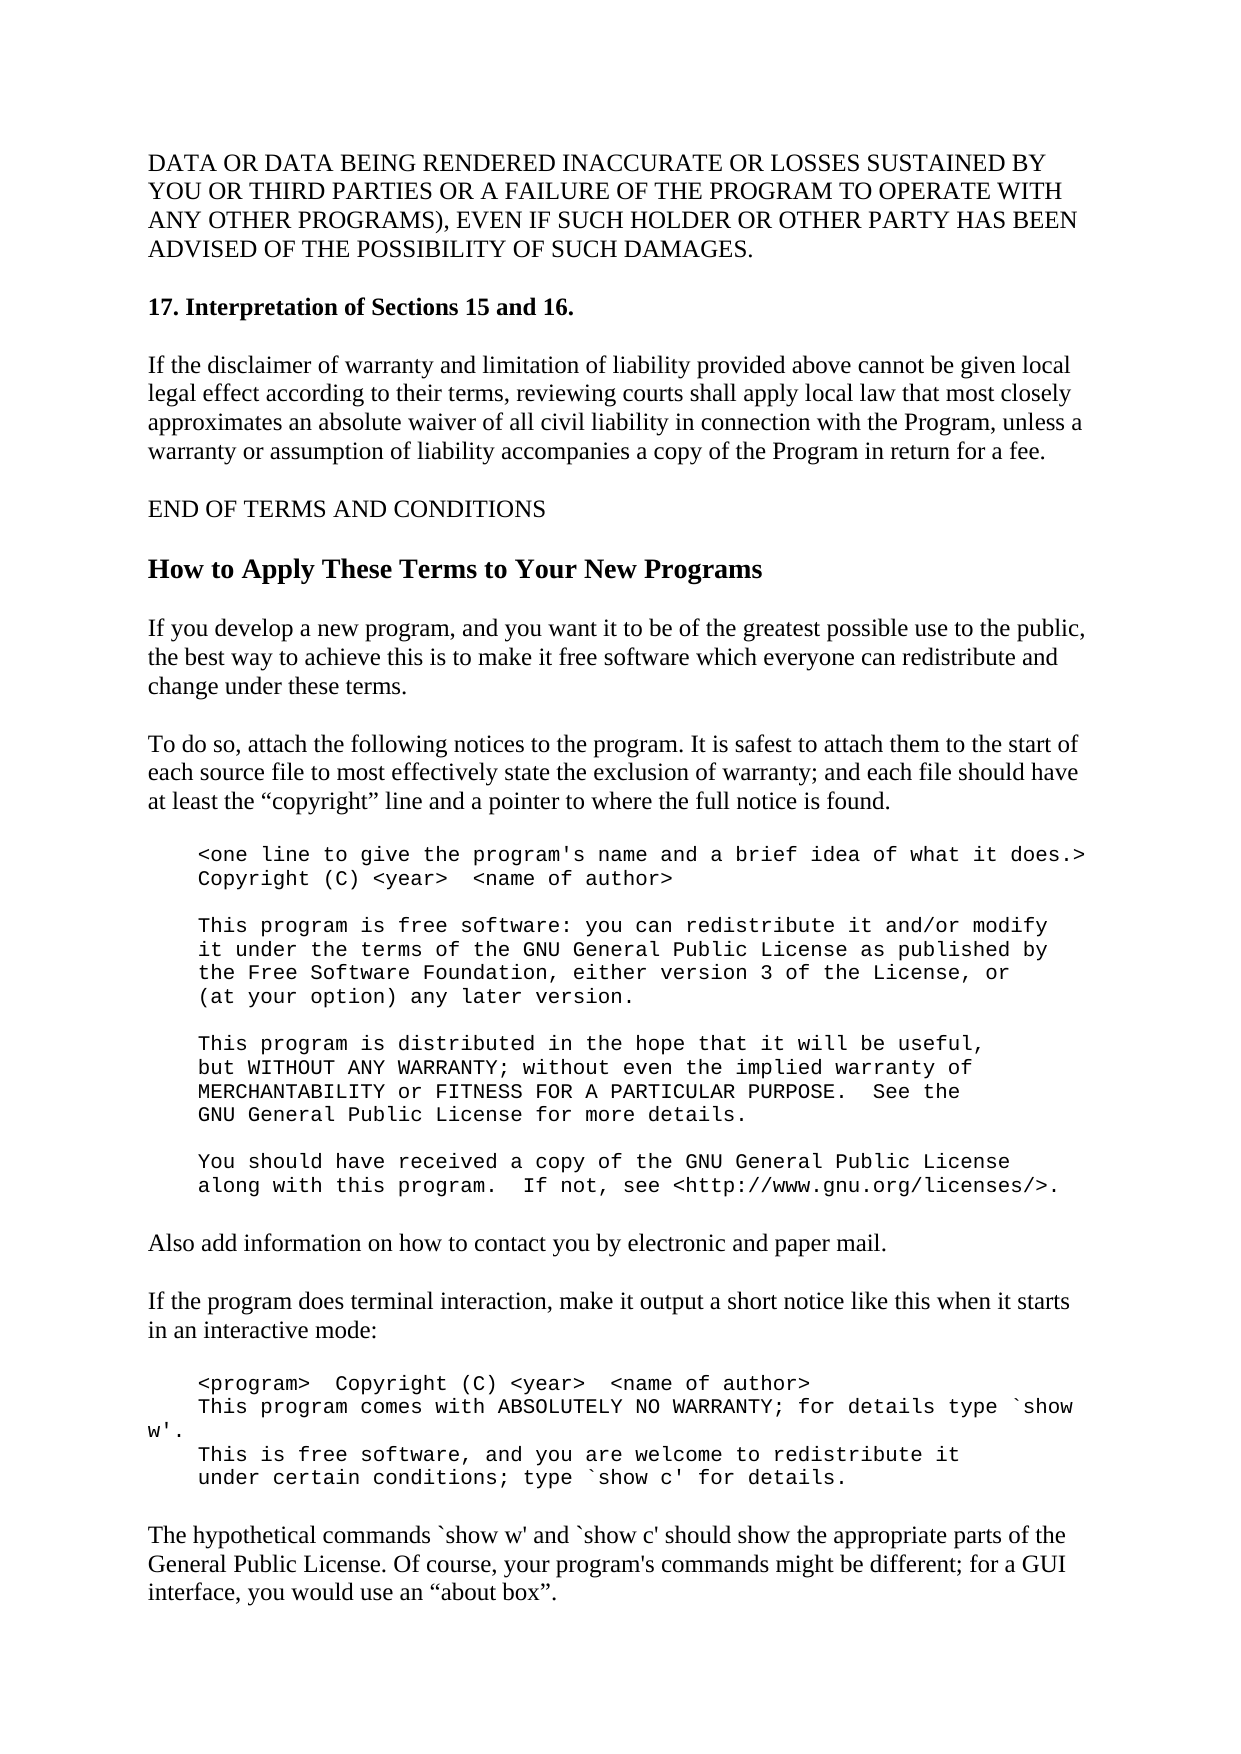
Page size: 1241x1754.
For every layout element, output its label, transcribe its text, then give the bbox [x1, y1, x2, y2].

text GNU General Public License for more details. [148, 1104, 1093, 1128]
text If the disclaimer of warranty and limitation of liability provided above cannot be given local legal effect according to their terms, reviewing courts shall apply local law that most closely approximates an absolute waiver of all civil liability in connection with the Program, unless a warranty or assumption of liability accompanies a copy of the Program in return for a fee. [148, 350, 1093, 465]
text END OF TERMS AND CONDITIONS [148, 494, 1093, 523]
text under certain conditions; type `show c' for details. [148, 1467, 1093, 1491]
text Also add information on how to contact you by electronic and paper mail. [148, 1228, 1093, 1257]
text <one line to give the program's name and a brief idea of what it does.> [148, 844, 1093, 868]
text If the program does terminal interaction, make it output a short notice like this when it starts in an interactive mode: [148, 1286, 1093, 1343]
text (at your option) any later version. [148, 986, 1093, 1010]
text This is free software, and you are welcome to redistribute it [148, 1443, 1093, 1467]
text This program is free software: you can redistribute it and/or modify [148, 915, 1093, 939]
text The hypothetical commands `show w' and `show c' should show the appropriate parts of the General Public License. Of course, your program's commands might be different; for a GUI interface, you would use an “about box”. [148, 1520, 1093, 1606]
text This program comes with ABSOLUTELY NO WARRANTY; for details type `show w'. [148, 1396, 1093, 1443]
text MERCHANTABILITY or FITNESS FOR A PARTICULAR PURPOSE. See the [148, 1081, 1093, 1104]
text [148, 148, 1093, 263]
text along with this program. If not, see <http://www.gnu.org/licenses/>. [148, 1175, 1093, 1199]
text 17. Interpretation of Sections 15 and 16. [148, 292, 1093, 321]
text This program is distributed in the hope that it will be useful, [148, 1033, 1093, 1057]
text it under the terms of the GNU General Public License as published by [148, 939, 1093, 962]
text How to Apply These Terms to Your New Programs [148, 552, 1093, 584]
text To do so, attach the following notices to the program. It is safest to attach them to the start of each source file to most effectively state the exclusion of warranty; and each file should have at least the “copyright” line and a pointer to where the full notice is found. [148, 729, 1093, 815]
text but WITHOUT ANY WARRANTY; without even the implied warranty of [148, 1057, 1093, 1081]
text You should have received a copy of the GNU General Public License [148, 1152, 1093, 1175]
text If you develop a new program, and you want it to be of the greatest possible use to the public, the best way to achieve this is to make it free software which everyone can redistribute and change under these terms. [148, 613, 1093, 699]
text <program> Copyright (C) <year> <name of author> [148, 1373, 1093, 1396]
text Copyright (C) <year> <name of author> [148, 868, 1093, 891]
text the Free Software Foundation, either version 3 of the License, or [148, 962, 1093, 986]
